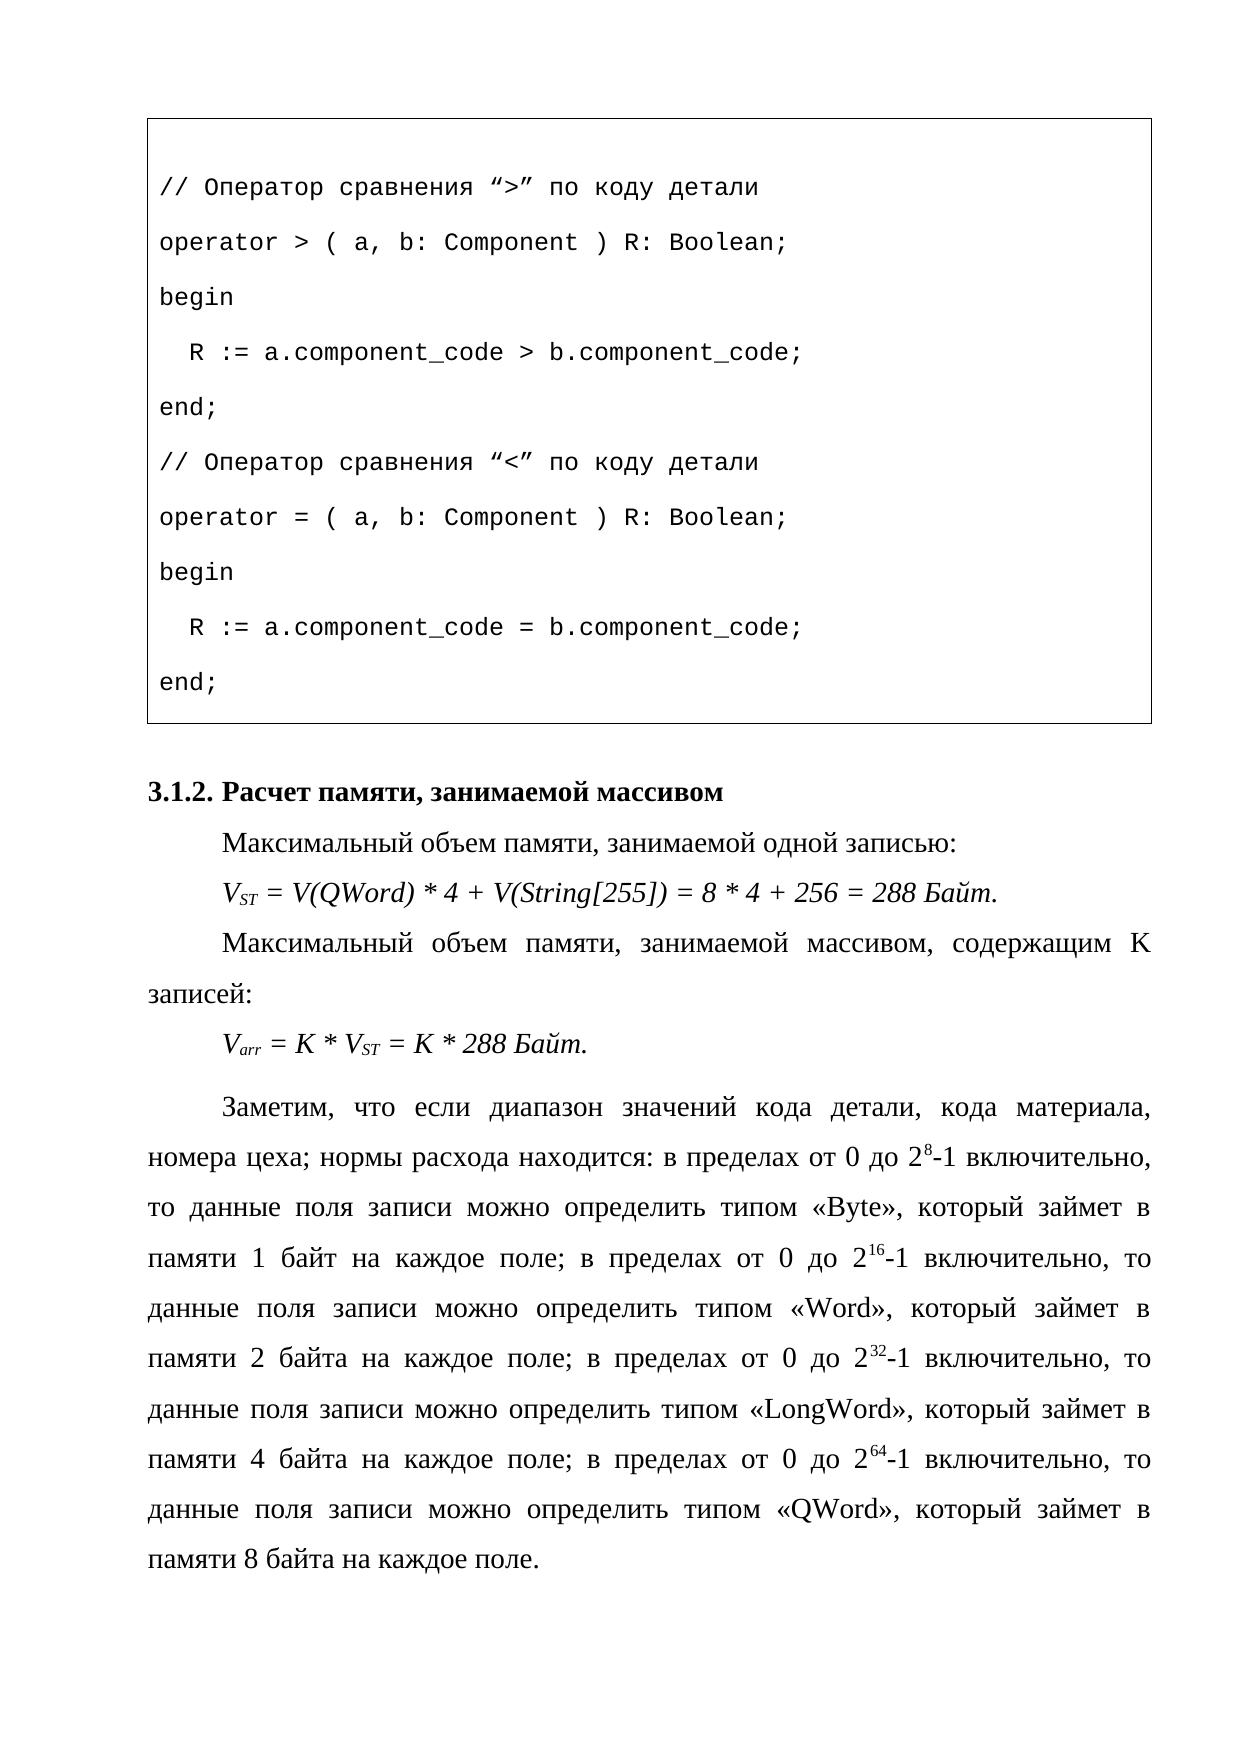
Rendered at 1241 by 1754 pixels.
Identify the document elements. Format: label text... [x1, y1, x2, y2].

list Расчет памяти, занимаемой массивом [148, 774, 1152, 808]
list Максимальный объем памяти, занимаемой массивом, содержащим K записей: [148, 925, 1152, 1009]
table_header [148, 119, 1151, 723]
list Varr = K * VST = K * 288 Байт. [148, 1026, 1152, 1059]
list VST = V(QWord) * 4 + V(String[255]) = 8 * 4 + 256 = 288 Байт. [148, 875, 1152, 909]
list Максимальный объем памяти, занимаемой одной записью: [148, 825, 1152, 858]
text Заметим, что если диапазон значений кода детали, кода материала, номера цеха; нормы расхода находится: в пределах от 0 до 28-1 включительно, то данные поля записи можно определить типом «Byte», который займет в памяти 1 байт на каждое поле; в пределах от 0 до 216-1 включительно, то данные поля записи можно определить типом «Word», который займет в памяти 2 байта на каждое поле; в пределах от 0 до 232-1 включительно, то данные поля записи можно определить типом «LongWord», который займет в памяти 4 байта на каждое поле; в пределах от 0 до 264-1 включительно, то данные поля записи можно определить типом «QWord», который займет в памяти 8 байта на каждое поле. [148, 1089, 1152, 1575]
